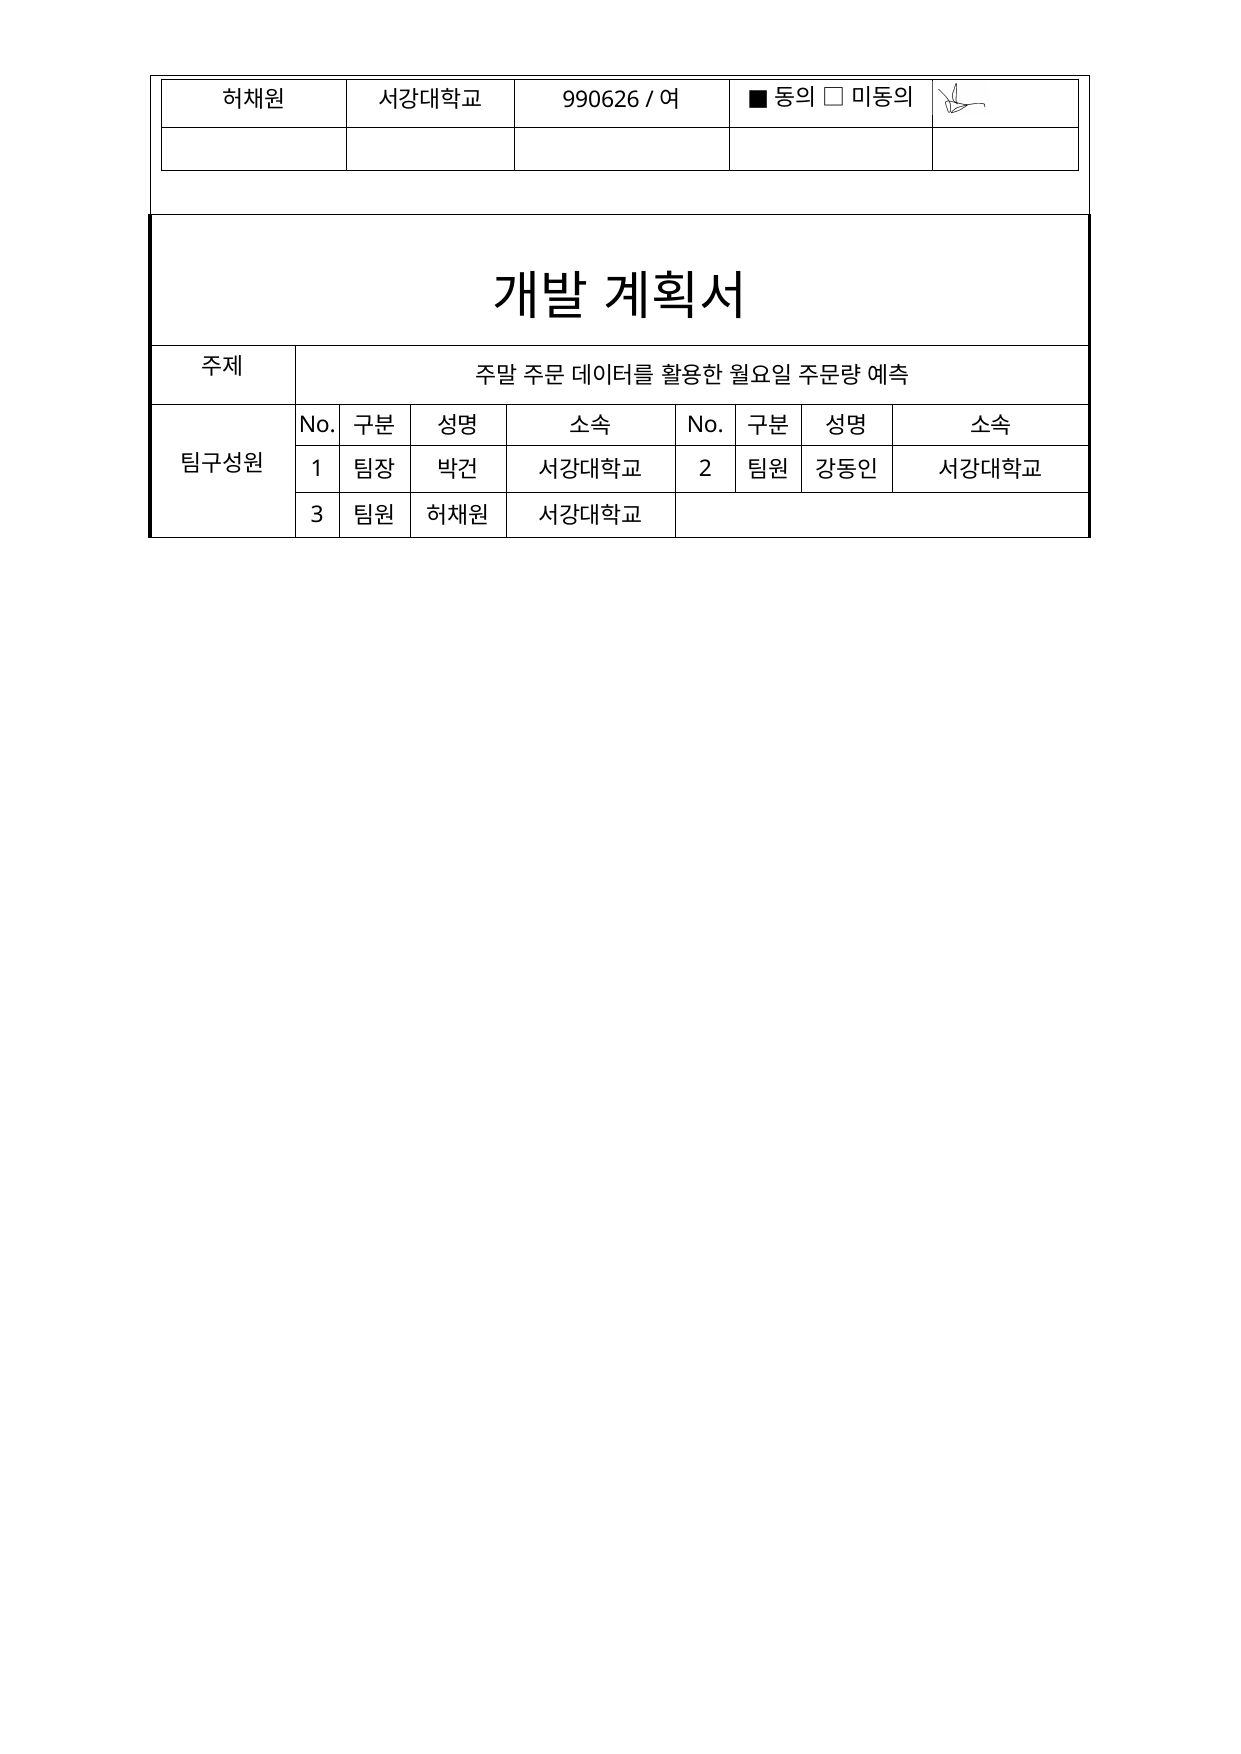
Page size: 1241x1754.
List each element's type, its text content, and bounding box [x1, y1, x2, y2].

table_cell 소속 [893, 405, 1088, 445]
table_cell 서강대학교 [507, 446, 675, 492]
table_cell 허채원 [411, 493, 506, 537]
table_cell 팀구성원 [152, 405, 295, 537]
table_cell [151, 76, 1089, 214]
table_cell 주제 [152, 346, 295, 403]
table_cell 3 [296, 493, 339, 537]
table_cell 박건 [411, 446, 506, 492]
table_cell 팀장 [340, 446, 410, 492]
table_cell 2 [676, 446, 735, 492]
table_cell 구분 [736, 405, 801, 445]
table_cell 구분 [340, 405, 410, 445]
table_cell 성명 [802, 405, 892, 445]
table_cell 성명 [411, 405, 506, 445]
table_cell [676, 493, 1088, 537]
table_cell 강동인 [802, 446, 892, 492]
table_cell 1 [296, 446, 339, 492]
table_cell No. [296, 405, 339, 445]
table_cell 팀원 [736, 446, 801, 492]
table_cell 서강대학교 [893, 446, 1088, 492]
table_cell 주말 주문 데이터를 활용한 월요일 주문량 예측 [296, 346, 1088, 403]
table_cell 팀원 [340, 493, 410, 537]
table_cell 개발 계획서 [152, 215, 1088, 345]
table_cell 서강대학교 [507, 493, 675, 537]
picture [932, 81, 991, 115]
table_cell 소속 [507, 405, 675, 445]
table_cell No. [676, 405, 735, 445]
